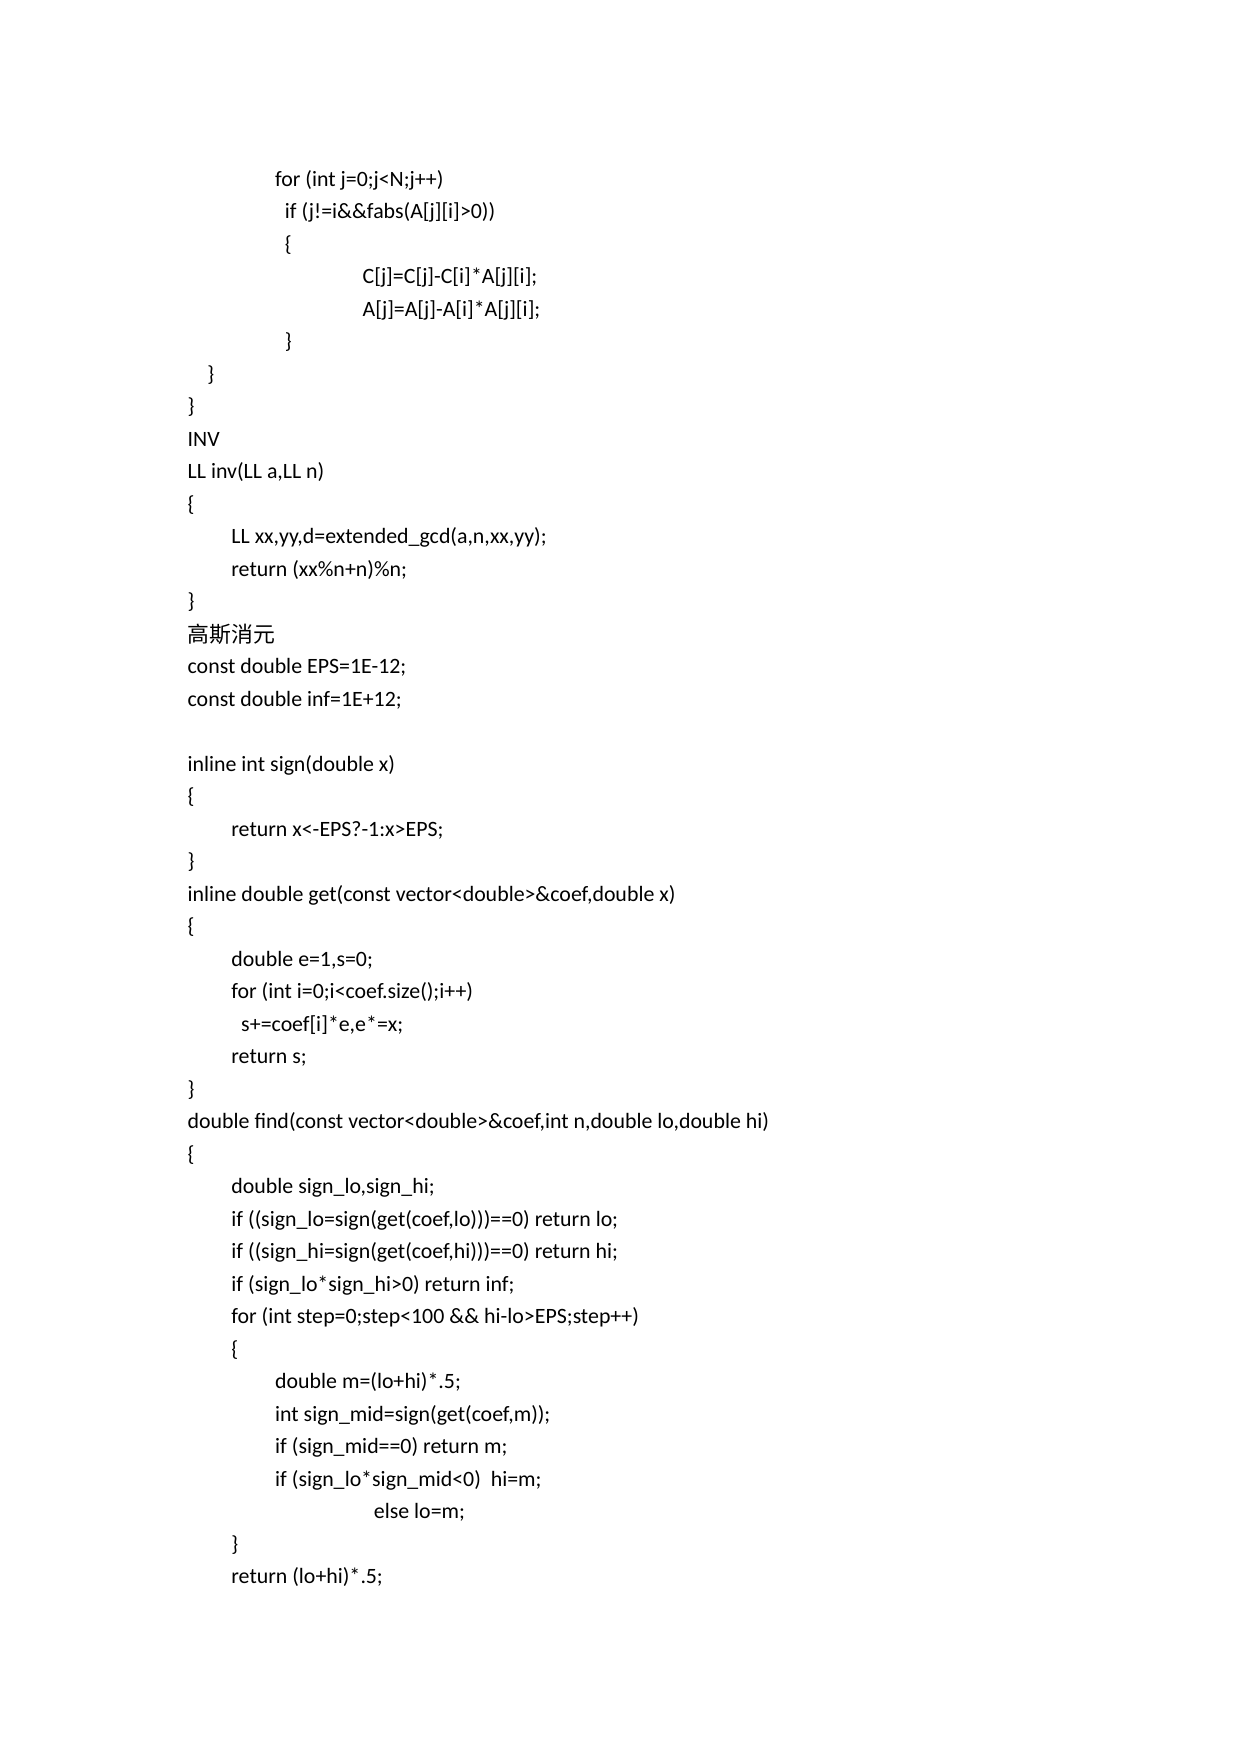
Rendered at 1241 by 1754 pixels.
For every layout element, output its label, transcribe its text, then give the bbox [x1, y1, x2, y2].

text s+=coef[i]*e,e*=x; [187, 1007, 1053, 1039]
text else lo=m; [187, 1494, 1053, 1527]
text return (lo+hi)*.5; [187, 1559, 1053, 1592]
text return x<-EPS?-1:x>EPS; [187, 812, 1053, 844]
text { [187, 779, 1053, 812]
text return s; [187, 1039, 1053, 1072]
text double find(const vector<double>&coef,int n,double lo,double hi) [187, 1104, 1053, 1137]
text if (sign_mid==0) return m; [187, 1429, 1053, 1462]
text const double EPS=1E-12; [187, 649, 1053, 682]
text C[j]=C[j]-C[i]*A[j][i]; [187, 259, 1053, 292]
text return (xx%n+n)%n; [187, 552, 1053, 584]
text for (int step=0;step<100 && hi-lo>EPS;step++) [187, 1299, 1053, 1332]
text } [187, 1072, 1053, 1104]
text int sign_mid=sign(get(coef,m)); [187, 1397, 1053, 1429]
text LL xx,yy,d=extended_gcd(a,n,xx,yy); [187, 519, 1053, 552]
text LL inv(LL a,LL n) [187, 454, 1053, 487]
text for (int j=0;j<N;j++) [187, 162, 1053, 194]
text } [187, 357, 1053, 389]
text if (j!=i&&fabs(A[j][i]>0)) [187, 194, 1053, 227]
text } [187, 324, 1053, 357]
text if ((sign_lo=sign(get(coef,lo)))==0) return lo; [187, 1202, 1053, 1234]
text double e=1,s=0; [187, 942, 1053, 974]
text if ((sign_hi=sign(get(coef,hi)))==0) return hi; [187, 1234, 1053, 1267]
text if (sign_lo*sign_hi>0) return inf; [187, 1267, 1053, 1299]
text A[j]=A[j]-A[i]*A[j][i]; [187, 292, 1053, 324]
text for (int i=0;i<coef.size();i++) [187, 974, 1053, 1007]
text { [187, 1332, 1053, 1364]
text 高斯消元 [187, 617, 1053, 649]
text inline int sign(double x) [187, 747, 1053, 779]
text inline double get(const vector<double>&coef,double x) [187, 877, 1053, 909]
text const double inf=1E+12; [187, 682, 1053, 714]
text INV [187, 422, 1053, 454]
text } [187, 1527, 1053, 1559]
text { [187, 227, 1053, 259]
text double m=(lo+hi)*.5; [187, 1364, 1053, 1397]
text { [187, 487, 1053, 519]
text double sign_lo,sign_hi; [187, 1169, 1053, 1202]
text } [187, 844, 1053, 877]
text } [187, 389, 1053, 422]
text { [187, 1137, 1053, 1169]
text { [187, 909, 1053, 942]
text } [187, 584, 1053, 617]
text if (sign_lo*sign_mid<0) hi=m; [187, 1462, 1053, 1494]
